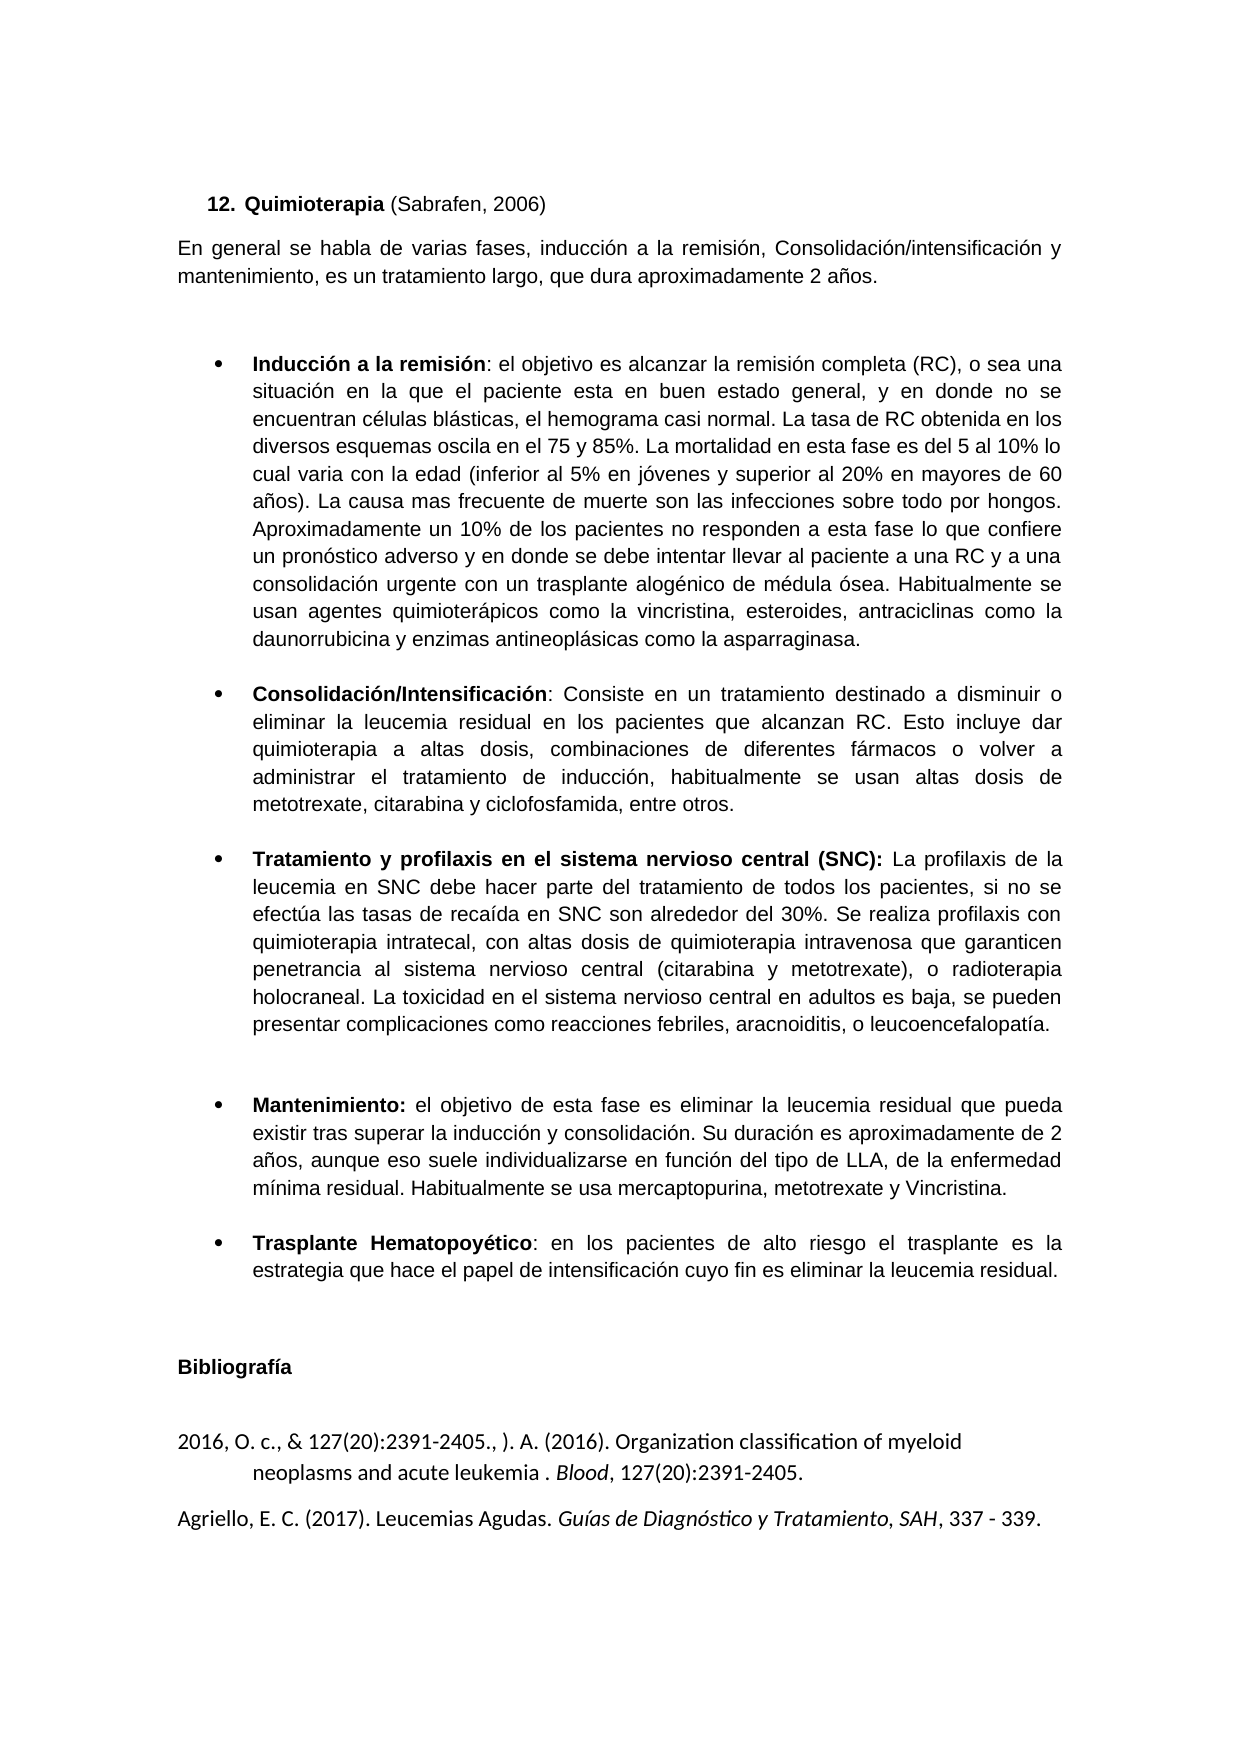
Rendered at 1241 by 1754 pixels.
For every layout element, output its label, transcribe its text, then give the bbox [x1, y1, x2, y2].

list Tratamiento y profilaxis en el sistema nervioso central (SNC): La profilaxis de la leucemia en SNC debe hacer parte del tratamiento de todos los pacientes, si no se efectúa las tasas de recaída en SNC son alrededor del 30%. Se realiza profilaxis con quimioterapia intratecal, con altas dosis de quimioterapia intravenosa que garanticen penetrancia al sistema nervioso central (citarabina y metotrexate), o radioterapia holocraneal. La toxicidad en el sistema nervioso central en adultos es baja, se pueden presentar complicaciones como reacciones febriles, aracnoiditis, o leucoencefalopatía. [215, 847, 1063, 1036]
list Mantenimiento: el objetivo de esta fase es eliminar la leucemia residual que pueda existir tras superar la inducción y consolidación. Su duración es aproximadamente de 2 años, aunque eso suele individualizarse en función del tipo de LLA, de la enfermedad mínima residual. Habitualmente se usa mercaptopurina, metotrexate y Vincristina. [215, 1093, 1063, 1199]
list Inducción a la remisión: el objetivo es alcanzar la remisión completa (RC), o sea una situación en la que el paciente esta en buen estado general, y en donde no se encuentran células blásticas, el hemograma casi normal. La tasa de RC obtenida en los diversos esquemas oscila en el 75 y 85%. La mortalidad en esta fase es del 5 al 10% lo cual varia con la edad (inferior al 5% en jóvenes y superior al 20% en mayores de 60 años). La causa mas frecuente de muerte son las infecciones sobre todo por hongos. Aproximadamente un 10% de los pacientes no responden a esta fase lo que confiere un pronóstico adverso y en donde se debe intentar llevar al paciente a una RC y a una consolidación urgente con un trasplante alogénico de médula ósea. Habitualmente se usan agentes quimioterápicos como la vincristina, esteroides, antraciclinas como la daunorrubicina y enzimas antineoplásicas como la asparraginasa. [215, 352, 1063, 651]
text En general se habla de varias fases, inducción a la remisión, Consolidación/intensificación y mantenimiento, es un tratamiento largo, que dura aproximadamente 2 años. [177, 236, 1063, 287]
list Trasplante Hematopoyético: en los pacientes de alto riesgo el trasplante es la estrategia que hace el papel de intensificación cuyo fin es eliminar la leucemia residual. [215, 1231, 1063, 1282]
list Quimioterapia [207, 192, 1063, 216]
list Consolidación/Intensificación: Consiste en un tratamiento destinado a disminuir o eliminar la leucemia residual en los pacientes que alcanzan RC. Esto incluye dar quimioterapia a altas dosis, combinaciones de diferentes fármacos o volver a administrar el tratamiento de inducción, habitualmente se usan altas dosis de metotrexate, citarabina y ciclofosfamida, entre otros. [215, 682, 1063, 816]
